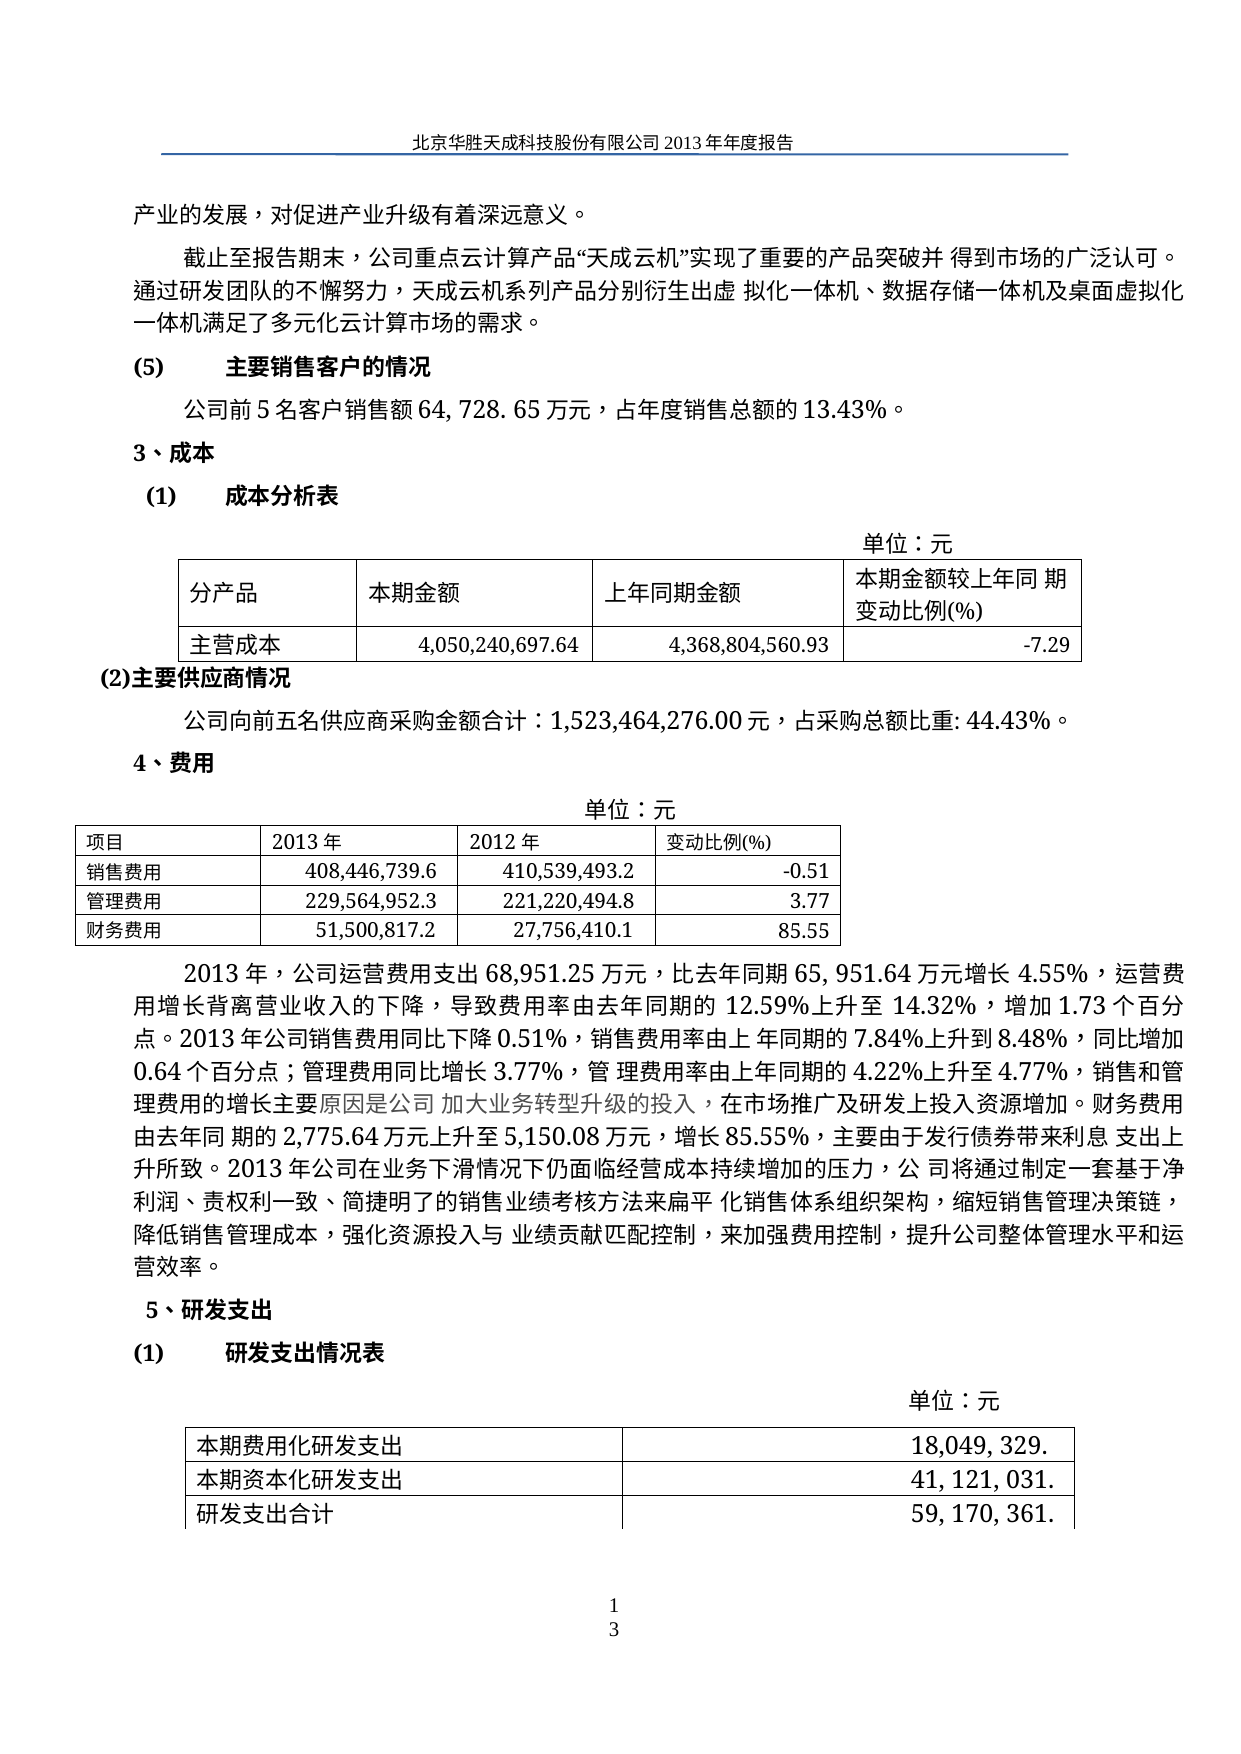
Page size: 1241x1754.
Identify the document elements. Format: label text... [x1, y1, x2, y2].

table_cell -0.51 [656, 856, 840, 885]
text 3、成本 [75, 435, 1185, 468]
text 4、费用 [75, 746, 1185, 777]
text 单位：元 [862, 527, 1185, 559]
list 成本分析表 [75, 478, 1185, 511]
table_cell 4,368,804,560.93 [593, 627, 843, 661]
text 2013年，公司运营费用支出68,951.25万元，比去年同期65, 951.64万元增长 4.55%，运营费用增长背离营业收入的下降，导致费用率由去年同期的12.59%上升至 14.32%，增加1.73个百分点。2013年公司销售费用同比下降0.51%，销售费用率由上 年同期的7.84%上升到8.48%，同比增加0.64个百分点；管理费用同比增长3.77%，管 理费用率由上年同期的4.22%上升至4.77%，销售和管理费用的增长主要原因是公司 加大业务转型升级的投入，在市场推广及研发上投入资源增加。财务费用由去年同 期的2,775.64万元上升至5,150.08万元，增长85.55%，主要由于发行债券带来利息 支出上升所致。2013年公司在业务下滑情况下仍面临经营成本持续增加的压力，公 司将通过制定一套基于净利润、责权利一致、简捷明了的销售业绩考核方法来扁平 化销售体系组织架构，缩短销售管理决策链，降低销售管理成本，强化资源投入与 业绩贡献匹配控制，来加强费用控制，提升公司整体管理水平和运营效率。 [133, 956, 1185, 1282]
table_header 分产品 [179, 560, 356, 626]
text 截止至报告期末，公司重点云计算产品“天成云机”实现了重要的产品突破并 得到市场的广泛认可。通过研发团队的不懈努力，天成云机系列产品分别衍生出虚 拟化一体机、数据存储一体机及桌面虚拟化一体机满足了多元化云计算市场的需求。 [133, 240, 1185, 338]
table_header 上年同期金额 [593, 560, 843, 626]
table_cell 财务费用 [76, 915, 260, 945]
table_cell 85.55 [656, 915, 840, 945]
table_cell 本期资本化研发支出 [186, 1462, 622, 1495]
list 研发支出情况表 [75, 1336, 1185, 1368]
table_cell 27,756,410.10 [458, 915, 655, 945]
text 产业的发展，对促进产业升级有着深远意义。 [75, 197, 1185, 230]
table_cell 229,564,952.30 [261, 886, 457, 914]
table_cell 3.77 [656, 886, 840, 914]
table_header 2012 年 [458, 826, 655, 855]
table_header 项目 [76, 826, 260, 855]
text 单位：元 [908, 1385, 1185, 1416]
table_cell 408,446,739.65 [261, 856, 457, 885]
text 公司前5名客户销售额64, 728. 65万元，占年度销售总额的13.43%。 [183, 392, 1185, 424]
table_cell 59, 170, 361. 06 [623, 1496, 1074, 1529]
table_header 本期金额较上年同 期变动比例(%) [844, 560, 1081, 626]
table_cell 41, 121, 031. 13 [623, 1462, 1074, 1495]
table_cell 主营成本 [179, 627, 356, 661]
list 主要销售客户的情况 [75, 349, 1185, 381]
table_cell 221,220,494.82 [458, 886, 655, 914]
text 5、研发支出 [75, 1293, 1185, 1325]
table_cell 4,050,240,697.64 [357, 627, 592, 661]
table_header 变动比例(%) [656, 826, 840, 855]
table_cell 管理费用 [76, 886, 260, 914]
table_cell -7.29 [844, 627, 1081, 661]
text 单位：元 [75, 794, 1185, 825]
table_header 本期费用化研发支出 [186, 1428, 622, 1461]
table_cell 410,539,493.21 [458, 856, 655, 885]
text (2)主要供应商情况 [100, 662, 1185, 693]
table_header 本期金额 [357, 560, 592, 626]
text 公司向前五名供应商采购金额合计：1,523,464,276.00元，占采购总额比重: 44.43%。 [133, 704, 1185, 735]
table_cell 销售费用 [76, 856, 260, 885]
table_cell 51,500,817.25 [261, 915, 457, 945]
table_header 2013 年 [261, 826, 457, 855]
table_cell 研发支出合计 [186, 1496, 622, 1529]
table_header 18,049, 329. 93 [623, 1428, 1074, 1461]
